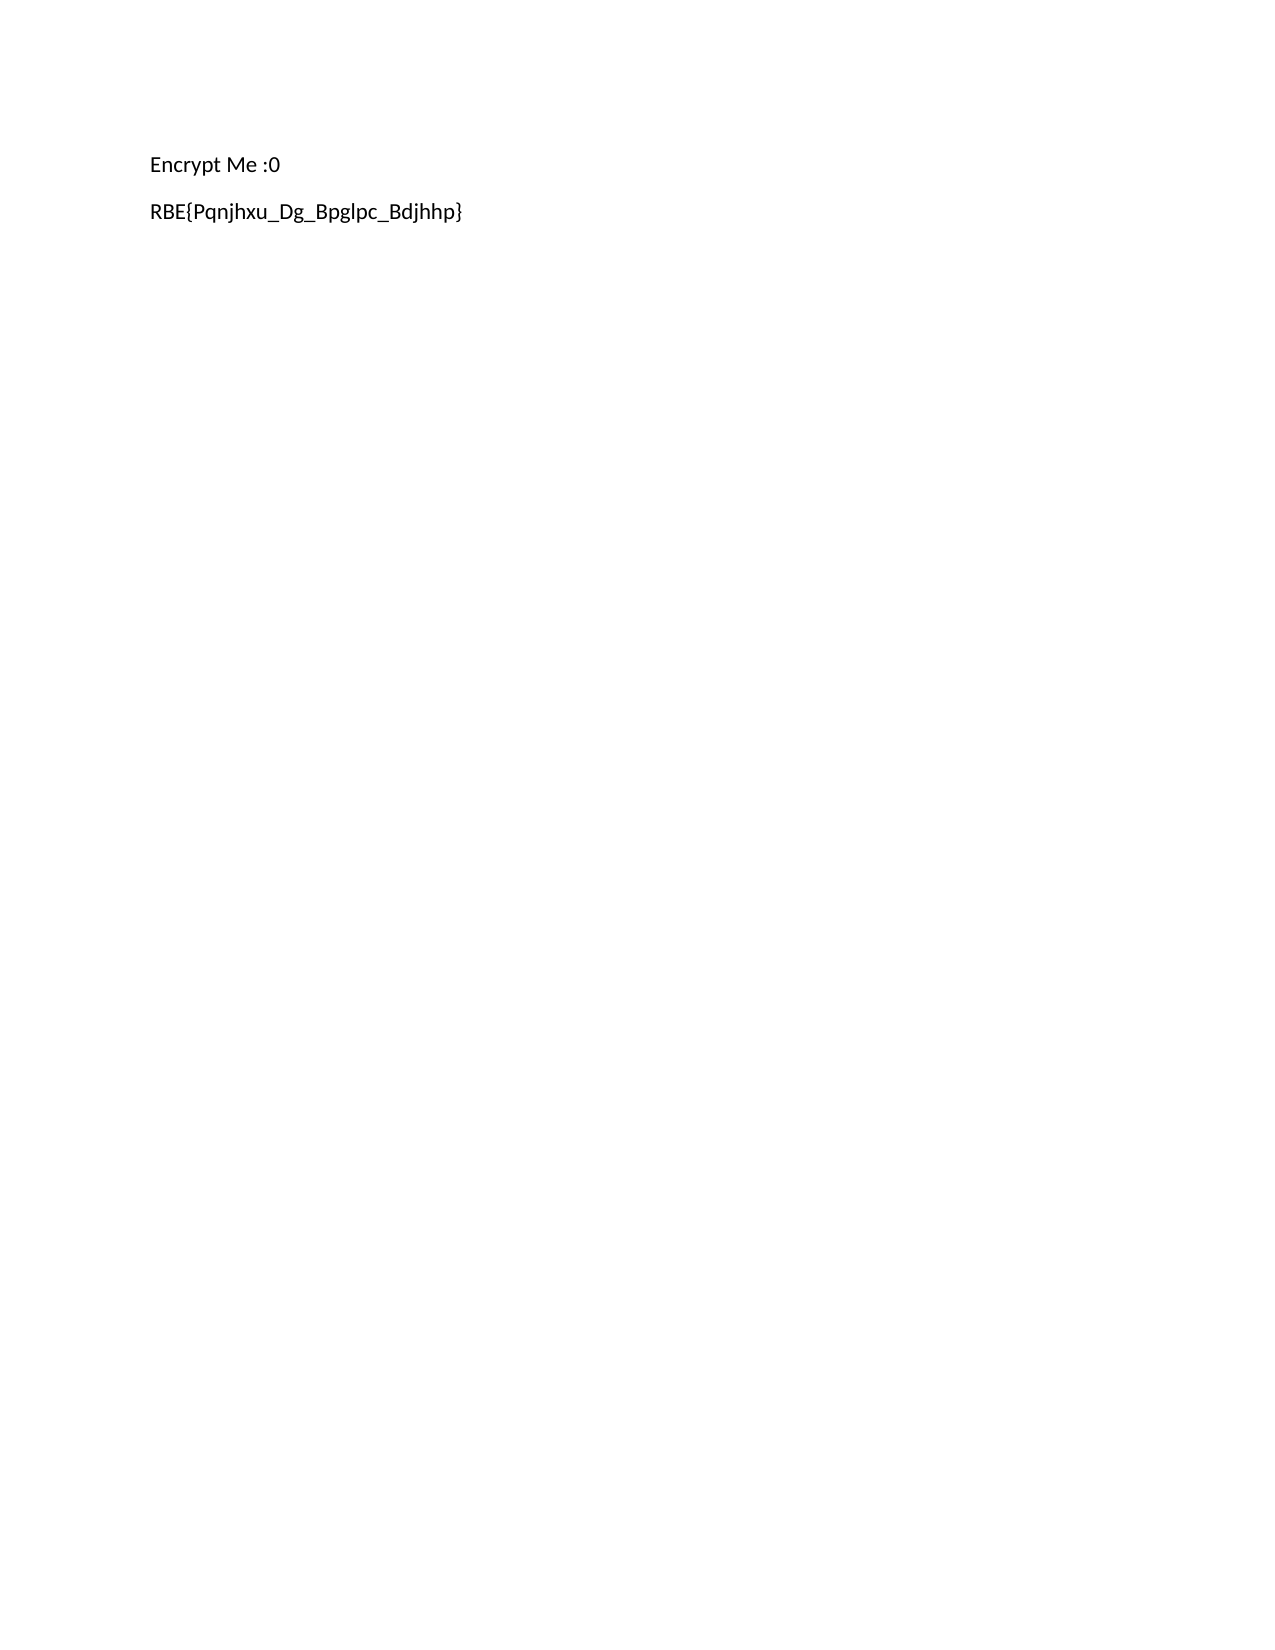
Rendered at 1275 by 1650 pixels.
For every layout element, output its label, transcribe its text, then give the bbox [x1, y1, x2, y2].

text RBE{Pqnjhxu_Dg_Bpglpc_Bdjhhp} [150, 197, 1125, 225]
text Encrypt Me :0 [150, 150, 1125, 178]
